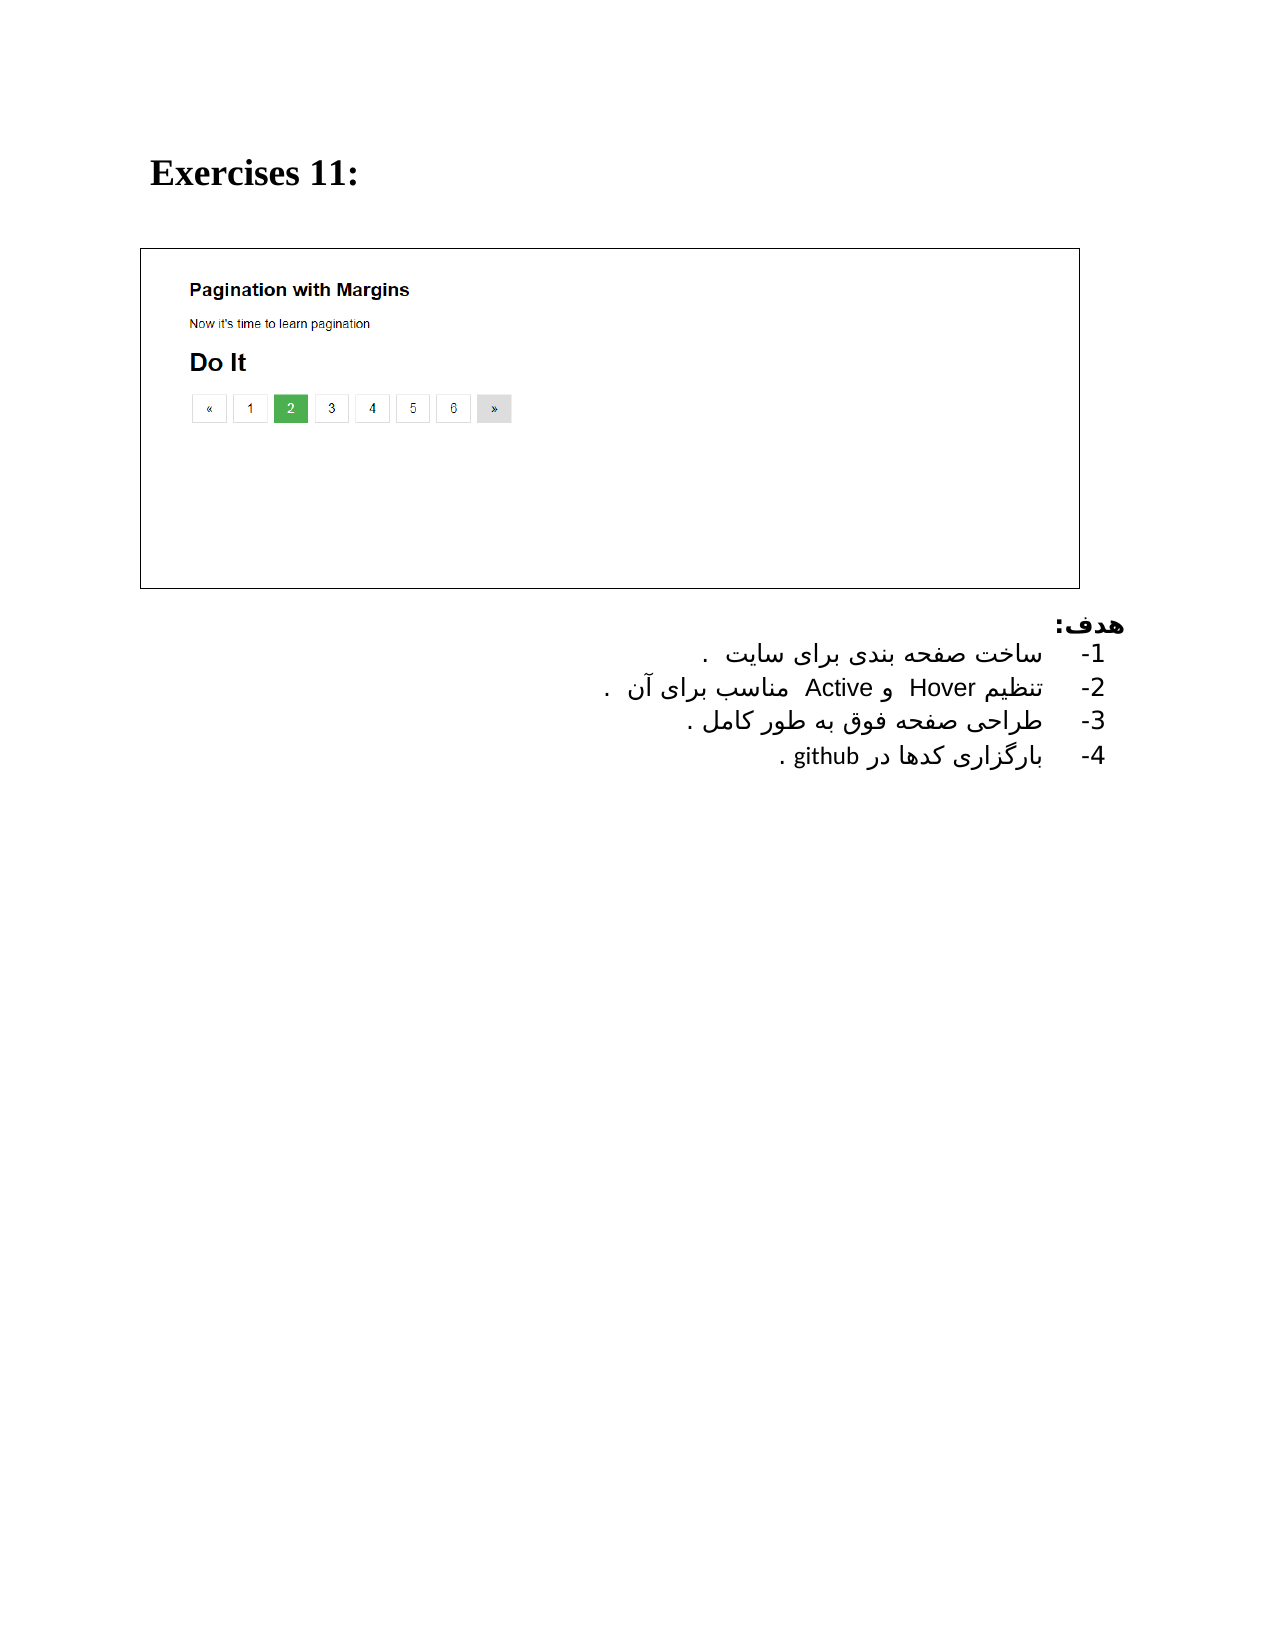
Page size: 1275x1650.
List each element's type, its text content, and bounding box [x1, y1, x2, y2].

list ساخت صفحه بندی برای سایت . [150, 639, 1081, 668]
list بارگزاری کدها در github . [150, 740, 1081, 771]
picture [141, 249, 1079, 588]
list طراحی صفحه فوق به طور کامل . [150, 707, 1081, 736]
text Exercises 11: [150, 150, 1125, 193]
list تنظیم Hover و Active مناسب برای آن . [150, 673, 1081, 702]
